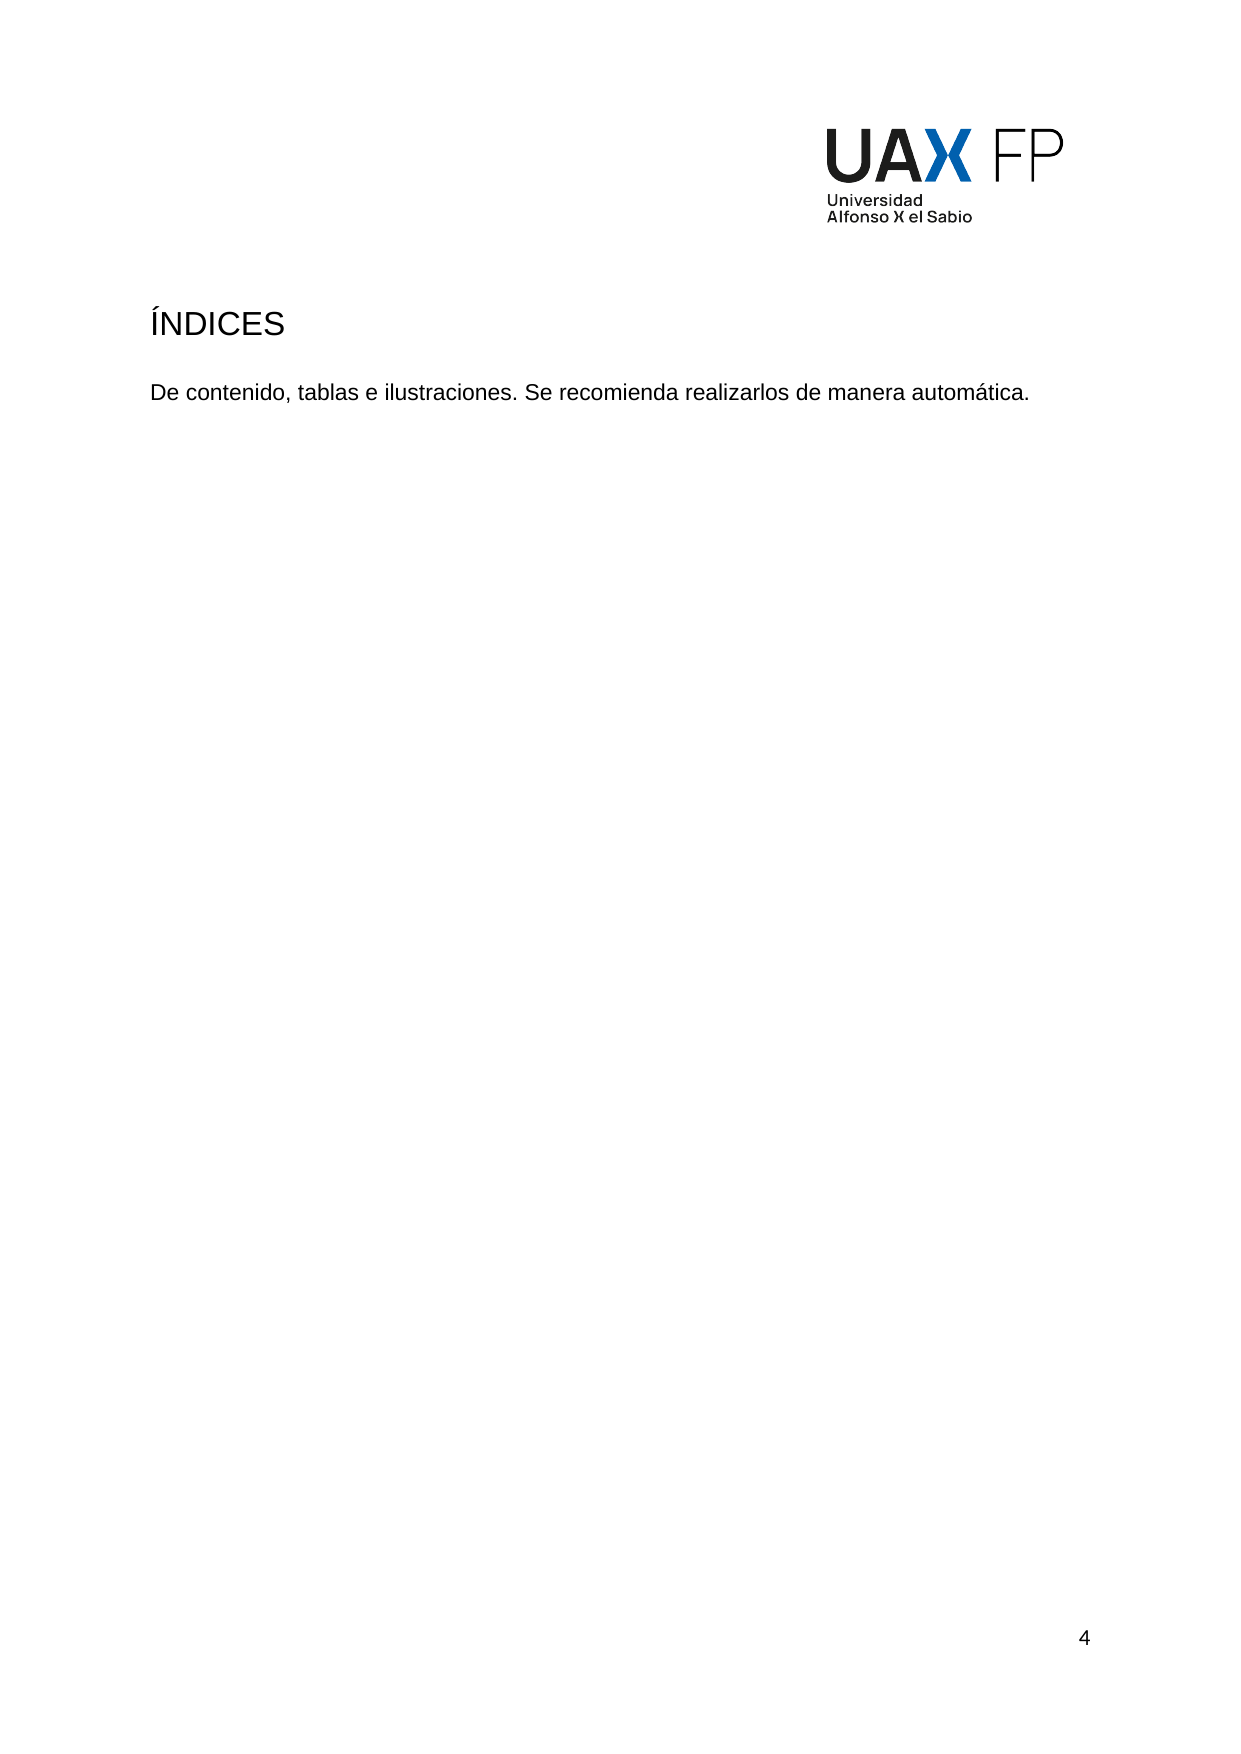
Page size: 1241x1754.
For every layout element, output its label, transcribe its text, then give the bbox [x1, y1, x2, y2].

text ÍNDICES [150, 304, 1090, 343]
picture [800, 103, 1089, 249]
text De contenido, tablas e ilustraciones. Se recomienda realizarlos de manera automática. [150, 379, 1090, 405]
